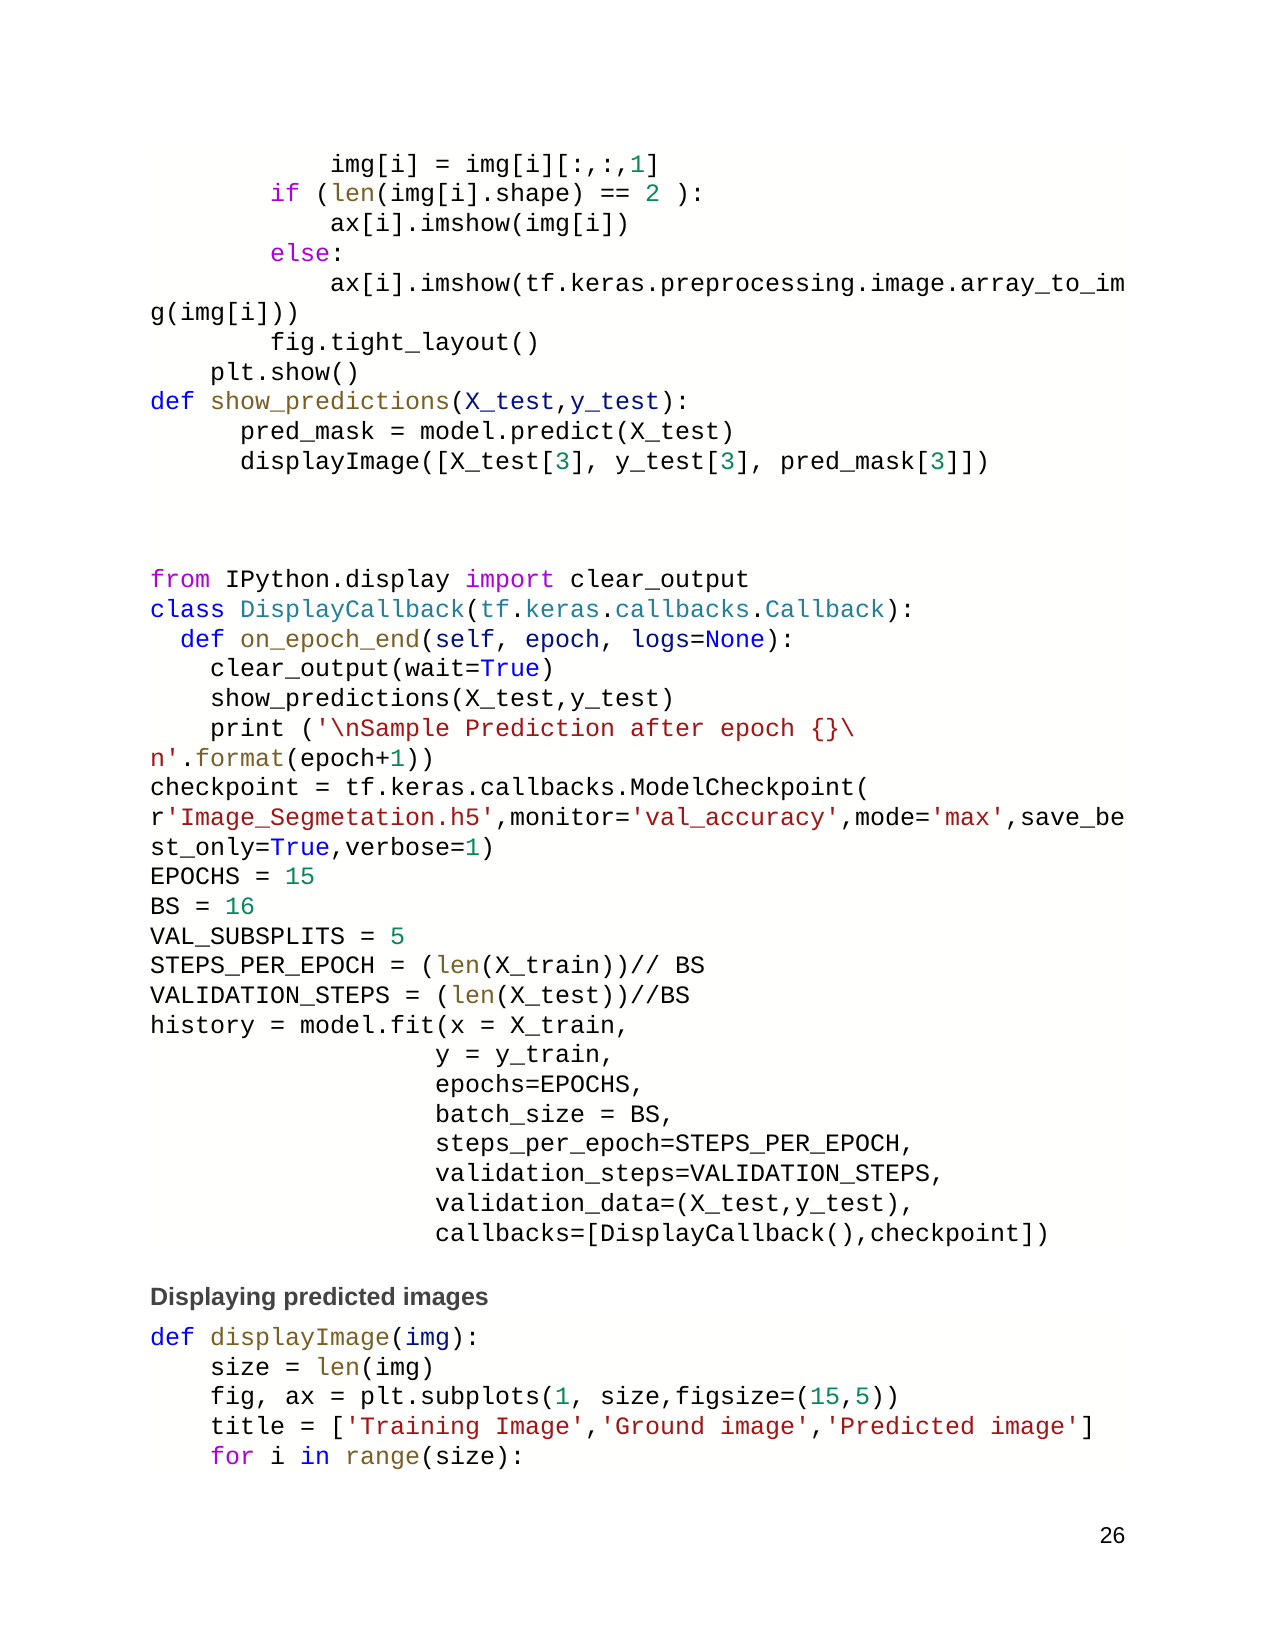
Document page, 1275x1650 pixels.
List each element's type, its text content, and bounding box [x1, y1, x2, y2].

text batch_size = BS, [150, 1100, 1125, 1130]
text def on_epoch_end(self, epoch, logs=None): [150, 625, 1125, 655]
text validation_data=(X_test,y_test), [150, 1189, 1125, 1219]
text clear_output(wait=True) [150, 655, 1125, 684]
text if (len(img[i].shape) == 2 ): [150, 180, 1125, 209]
text def show_predictions(X_test,y_test): [150, 387, 1125, 417]
text y = y_train, [150, 1041, 1125, 1070]
text img[i] = img[i][:,:,1] [150, 150, 1125, 180]
text validation_steps=VALIDATION_STEPS, [150, 1159, 1125, 1189]
text ax[i].imshow(tf.keras.preprocessing.image.array_to_img(img[i])) [150, 269, 1125, 328]
text fig.tight_layout() [150, 328, 1125, 358]
text plt.show() [150, 358, 1125, 387]
text show_predictions(X_test,y_test) [150, 684, 1125, 714]
text VAL_SUBSPLITS = 5 [150, 922, 1125, 952]
text pred_mask = model.predict(X_test) [150, 417, 1125, 447]
text STEPS_PER_EPOCH = (len(X_train))// BS [150, 952, 1125, 981]
text steps_per_epoch=STEPS_PER_EPOCH, [150, 1130, 1125, 1159]
text class DisplayCallback(tf.keras.callbacks.Callback): [150, 595, 1125, 625]
text checkpoint = tf.keras.callbacks.ModelCheckpoint(r'Image_Segmetation.h5',monitor='val_accuracy',mode='max',save_best_only=True,verbose=1) [150, 773, 1125, 862]
text callbacks=[DisplayCallback(),checkpoint]) [150, 1219, 1125, 1248]
text print ('\nSample Prediction after epoch {}\n'.format(epoch+1)) [150, 714, 1125, 773]
text epochs=EPOCHS, [150, 1070, 1125, 1100]
text ax[i].imshow(img[i]) [150, 209, 1125, 239]
text from IPython.display import clear_output [150, 566, 1125, 595]
text def displayImage(img): [150, 1323, 1125, 1353]
text displayImage([X_test[3], y_test[3], pred_mask[3]]) [150, 447, 1125, 477]
text BS = 16 [150, 892, 1125, 922]
text else: [150, 239, 1125, 269]
text EPOCHS = 15 [150, 862, 1125, 892]
text history = model.fit(x = X_train, [150, 1011, 1125, 1041]
text VALIDATION_STEPS = (len(X_test))//BS [150, 981, 1125, 1011]
text title = ['Training Image','Ground image','Predicted image'] [150, 1412, 1125, 1442]
text size = len(img) [150, 1353, 1125, 1382]
text fig, ax = plt.subplots(1, size,figsize=(15,5)) [150, 1382, 1125, 1412]
subtitle Displaying predicted images [150, 1282, 1125, 1311]
text for i in range(size): [150, 1442, 1125, 1472]
